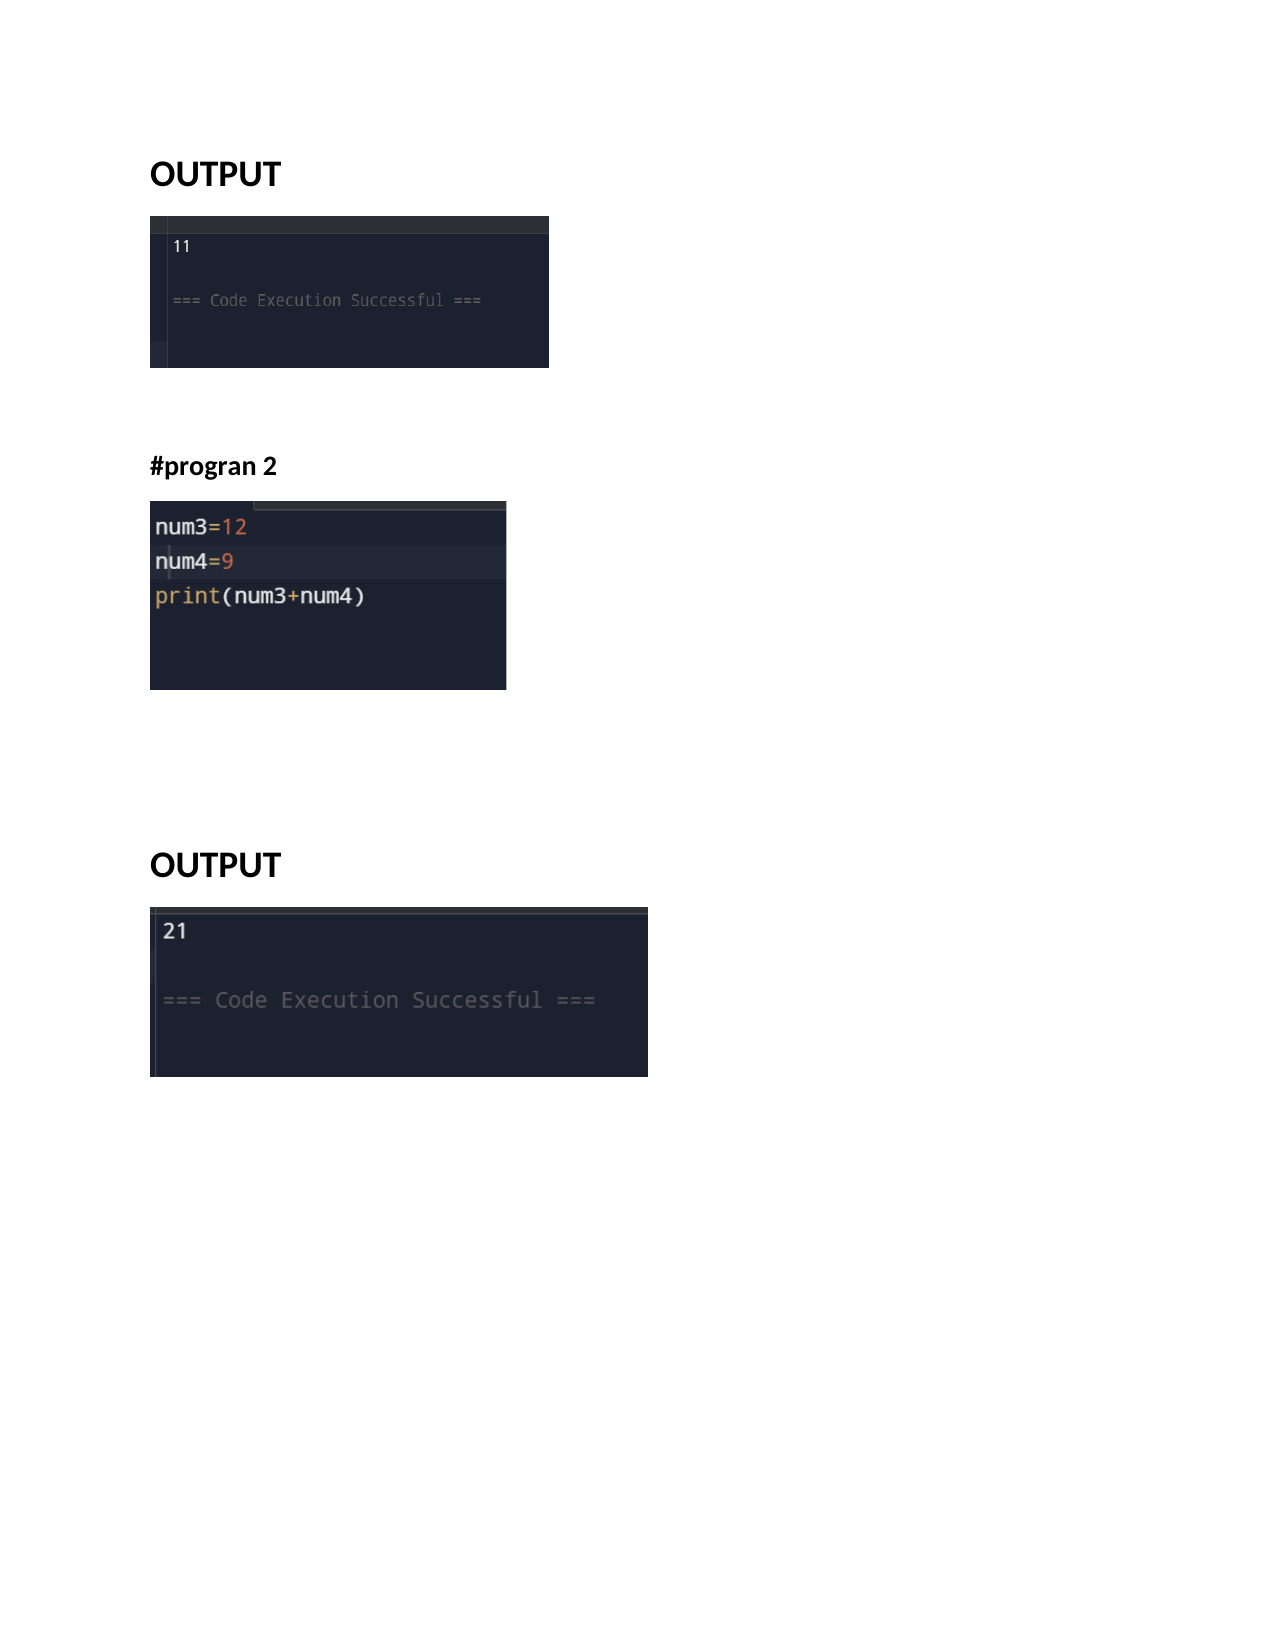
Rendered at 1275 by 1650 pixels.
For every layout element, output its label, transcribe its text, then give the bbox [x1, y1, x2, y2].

picture [150, 216, 549, 368]
text #progran 2 [150, 447, 1125, 482]
text OUTPUT [150, 150, 1125, 196]
picture [150, 501, 507, 690]
text OUTPUT [150, 841, 1125, 887]
picture [150, 907, 648, 1077]
